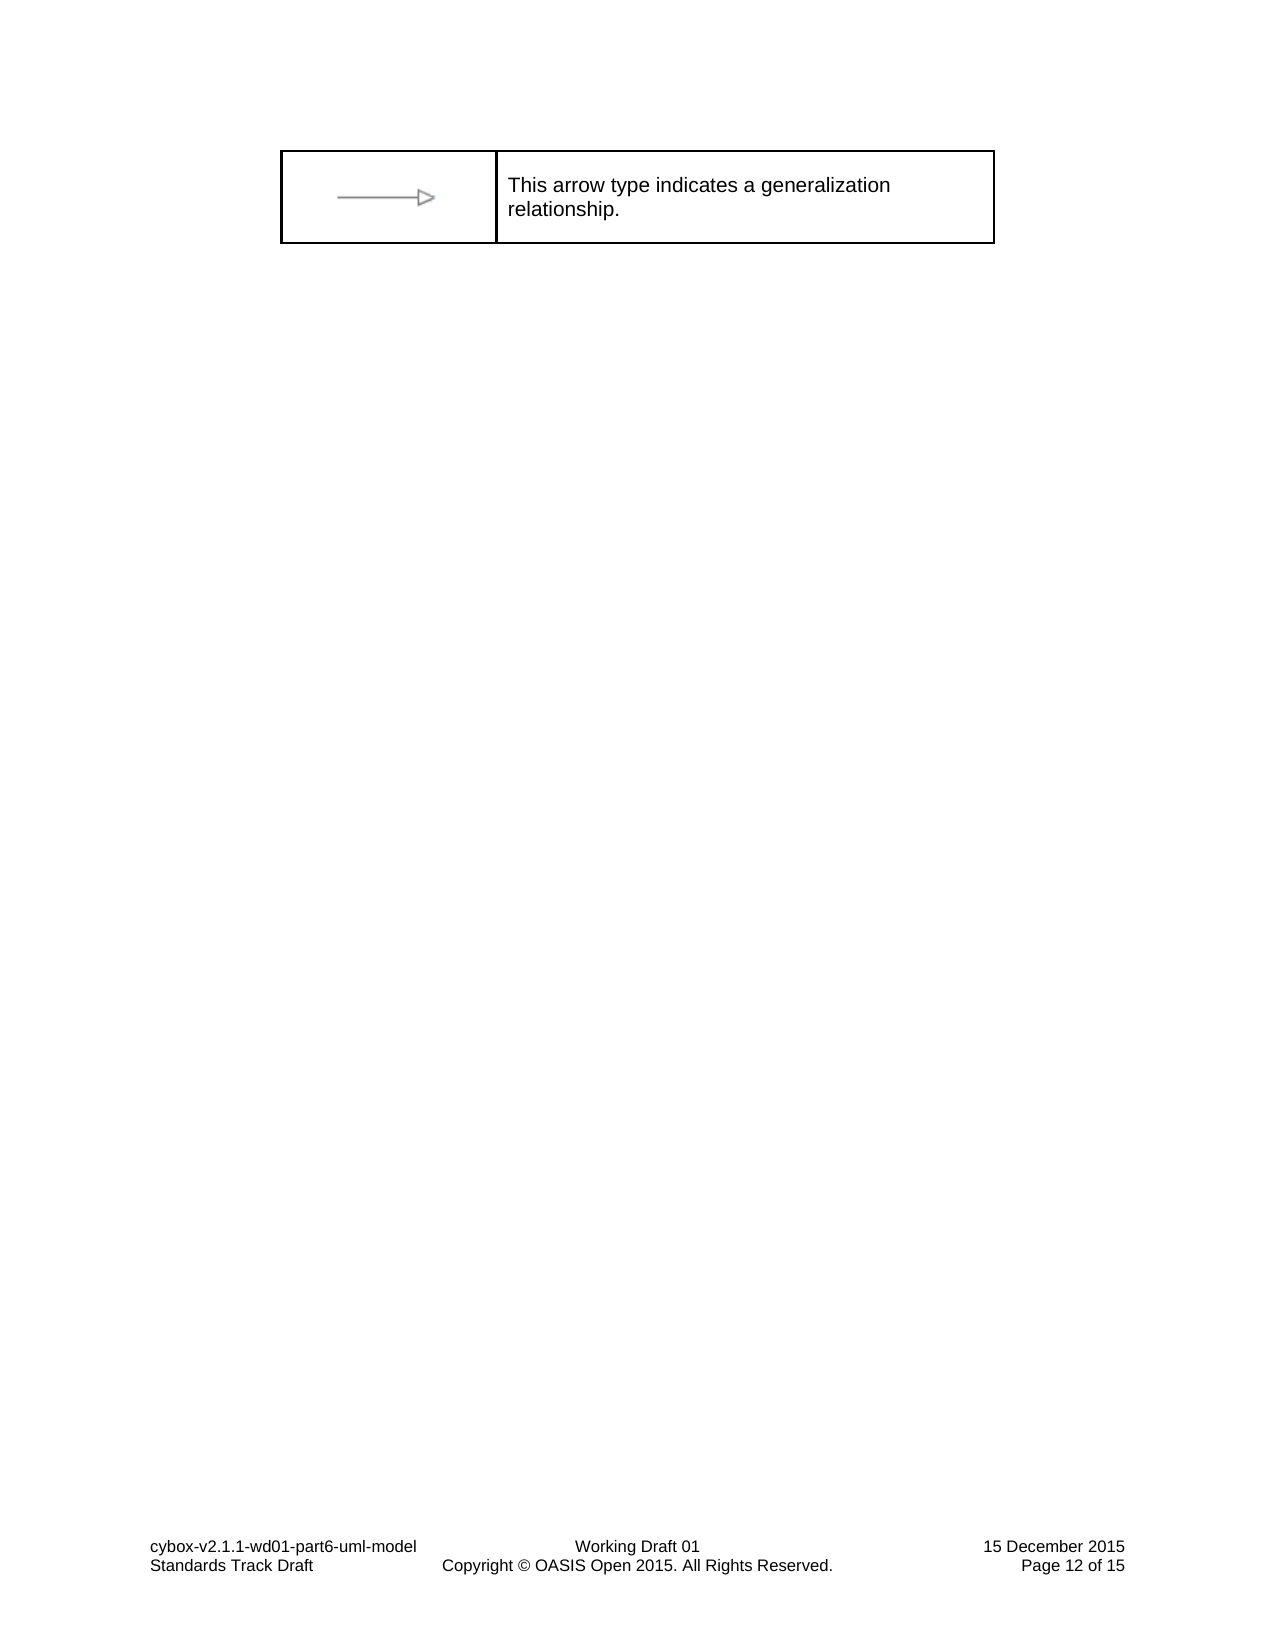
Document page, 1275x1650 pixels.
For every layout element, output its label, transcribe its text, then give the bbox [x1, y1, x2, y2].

picture [328, 160, 450, 234]
table_cell [283, 152, 495, 242]
table_cell This arrow type indicates a generalization relationship. [498, 152, 993, 242]
